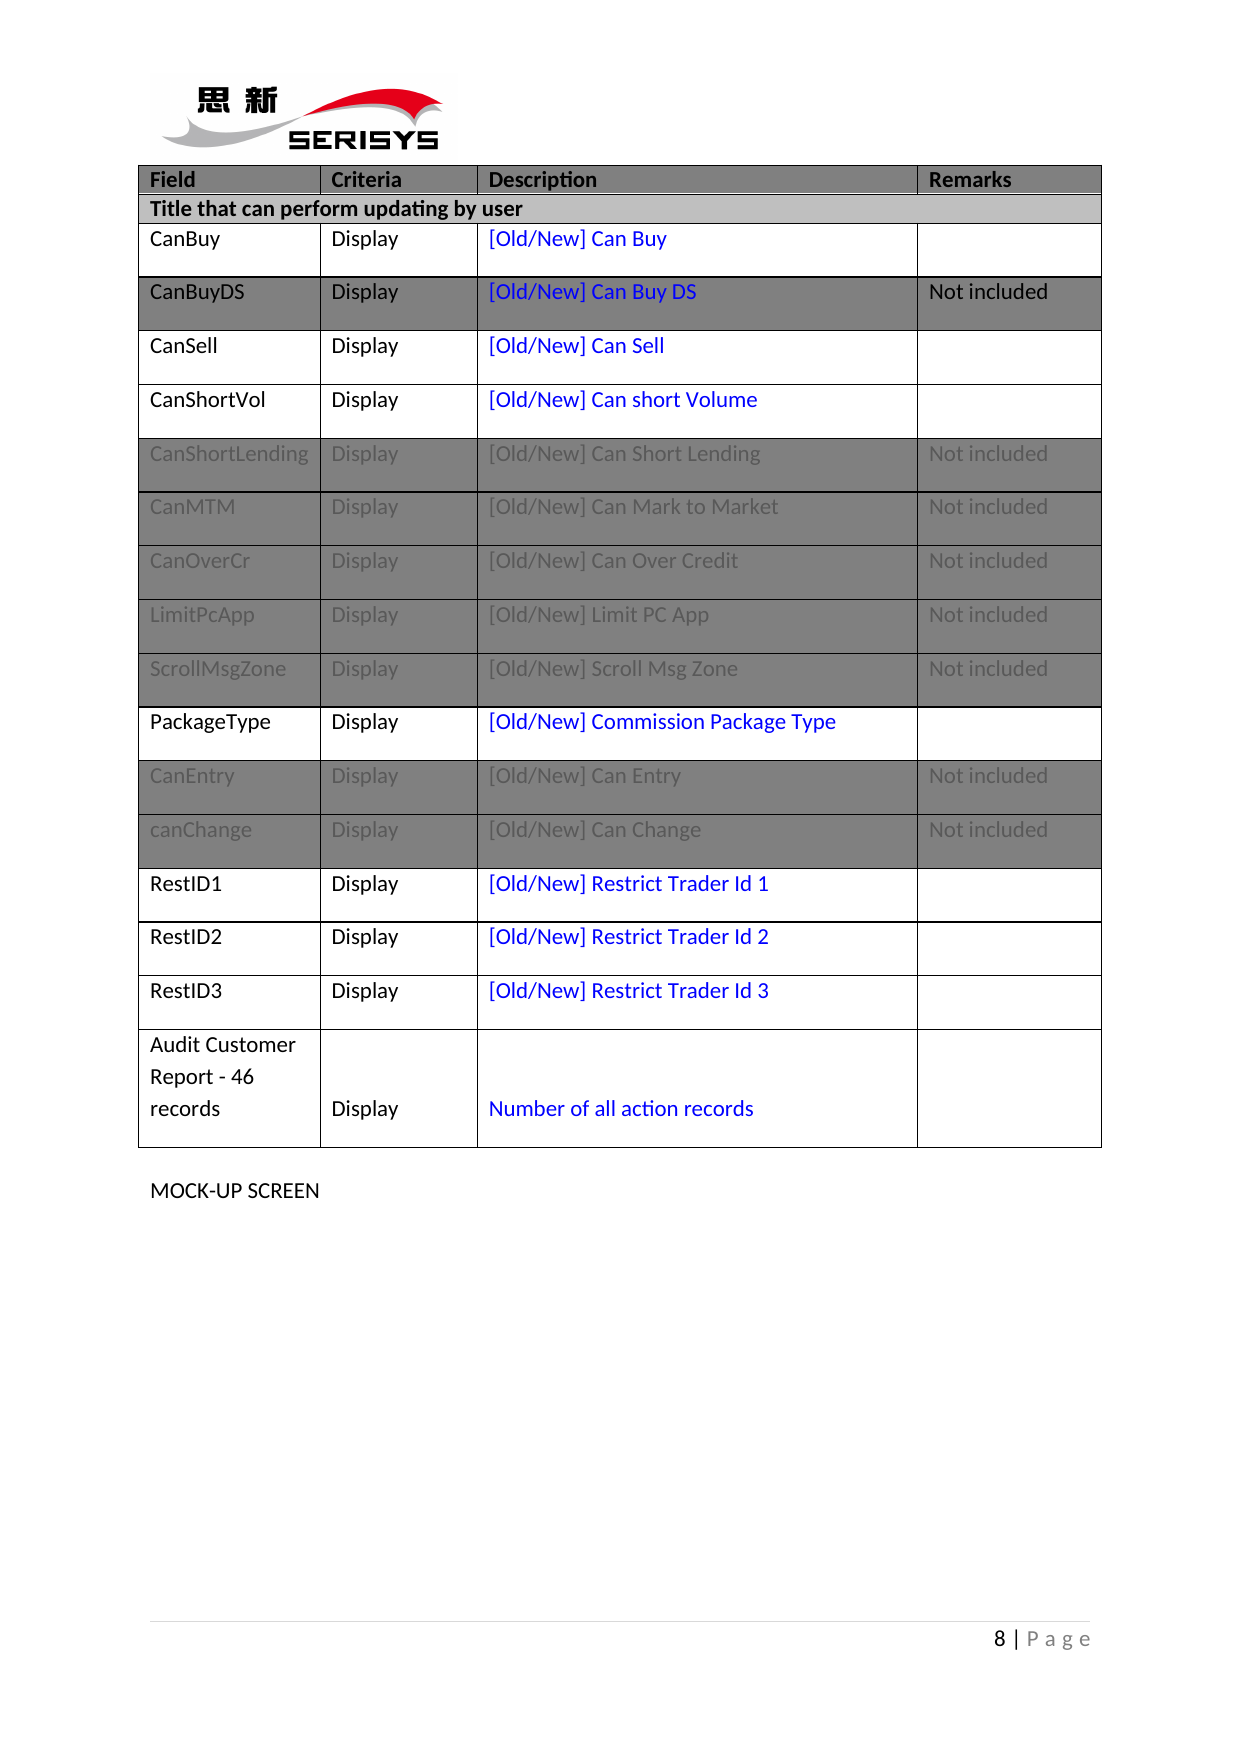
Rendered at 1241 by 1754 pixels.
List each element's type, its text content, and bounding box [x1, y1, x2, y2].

table_cell Display [321, 976, 477, 1029]
table_cell Display [321, 546, 477, 599]
table_cell [918, 923, 1101, 975]
table_cell [918, 331, 1101, 384]
table_cell PackageType [139, 708, 320, 760]
table_cell CanMTM [139, 493, 320, 545]
table_cell Display [321, 493, 477, 545]
table_cell Display [321, 600, 477, 653]
table_cell [Old/New] Limit PC App [478, 600, 917, 653]
table_cell Display [321, 708, 477, 760]
picture [150, 73, 458, 165]
table_cell [Old/New] Can Mark to Market [478, 493, 917, 545]
table_cell [Old/New] Can Over Credit [478, 546, 917, 599]
table_cell RestID2 [139, 923, 320, 975]
table_cell CanOverCr [139, 546, 320, 599]
table_cell [918, 976, 1101, 1029]
table_cell Not included [918, 761, 1101, 814]
table_cell [Old/New] Restrict Trader Id 1 [478, 869, 917, 921]
table_cell Not included [918, 493, 1101, 545]
table_cell [918, 1030, 1101, 1147]
table_cell [Old/New] Can Buy [478, 224, 917, 276]
table_cell Display [321, 385, 477, 438]
table_cell Display [321, 923, 477, 975]
table_cell canChange [139, 815, 320, 868]
table_cell [918, 869, 1101, 921]
list MOCK-UP SCREEN [150, 1176, 1090, 1204]
table_cell CanSell [139, 331, 320, 384]
table_cell [Old/New] Restrict Trader Id 2 [478, 923, 917, 975]
table_cell RestID3 [139, 976, 320, 1029]
table_cell Title that can perform updating by user [139, 195, 1101, 223]
table_cell RestID1 [139, 869, 320, 921]
table_cell Display [321, 654, 477, 706]
table_cell CanEntry [139, 761, 320, 814]
table_cell Not included [918, 815, 1101, 868]
table_cell [Old/New] Scroll Msg Zone [478, 654, 917, 706]
table_cell [Old/New] Can Buy DS [478, 278, 917, 330]
table_cell [Old/New] Can short Volume [478, 385, 917, 438]
table_cell [918, 708, 1101, 760]
table_cell Display [321, 278, 477, 330]
table_header Description [478, 166, 917, 193]
table_cell Not included [918, 600, 1101, 653]
table_cell Audit Customer Report - 46 records [139, 1030, 320, 1147]
table_cell Display [321, 869, 477, 921]
table_cell [Old/New] Restrict Trader Id 3 [478, 976, 917, 1029]
table_cell Display [321, 761, 477, 814]
table_header Criteria [321, 166, 477, 193]
table_cell Not included [918, 439, 1101, 491]
table_cell Not included [918, 278, 1101, 330]
table_cell CanBuy [139, 224, 320, 276]
table_cell [Old/New] Commission Package Type [478, 708, 917, 760]
table_header Remarks [918, 166, 1101, 193]
table_cell [Old/New] Can Short Lending [478, 439, 917, 491]
table_cell [Old/New] Can Change [478, 815, 917, 868]
table_cell Number of all action records [478, 1030, 917, 1147]
table_cell [Old/New] Can Sell [478, 331, 917, 384]
table_cell LimitPcApp [139, 600, 320, 653]
table_cell CanShortLending [139, 439, 320, 491]
table_cell Display [321, 224, 477, 276]
table_cell [918, 224, 1101, 276]
table_cell CanBuyDS [139, 278, 320, 330]
table_cell Display [321, 815, 477, 868]
table_cell ScrollMsgZone [139, 654, 320, 706]
table_cell Display [321, 439, 477, 491]
table_header Field [139, 166, 320, 193]
table_cell Display [321, 331, 477, 384]
table_cell Not included [918, 546, 1101, 599]
table_cell Not included [918, 654, 1101, 706]
table_cell CanShortVol [139, 385, 320, 438]
table_cell [918, 385, 1101, 438]
table_cell Display [321, 1030, 477, 1147]
table_cell [Old/New] Can Entry [478, 761, 917, 814]
